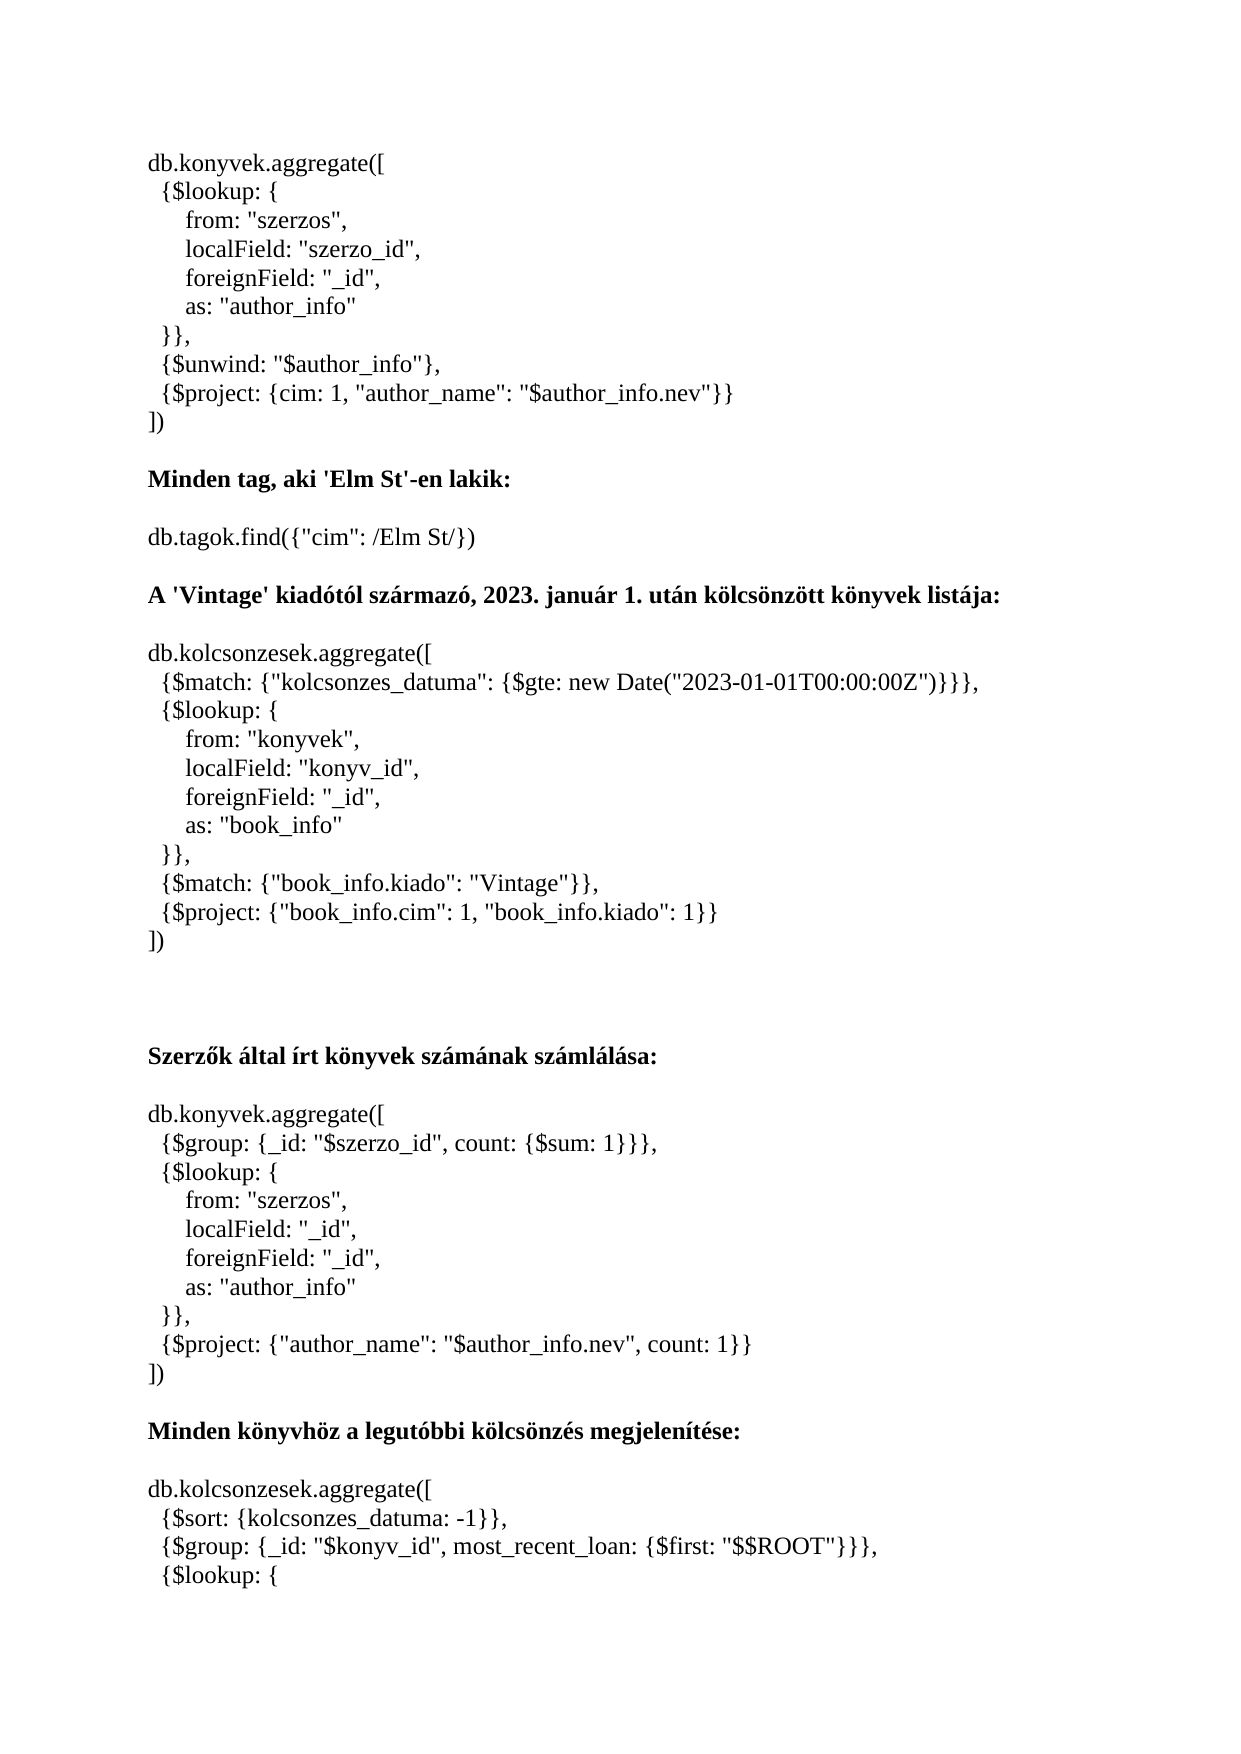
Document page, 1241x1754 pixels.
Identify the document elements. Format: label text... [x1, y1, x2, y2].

text Szerzők által írt könyvek számának számlálása: [148, 1041, 1093, 1070]
text db.konyvek.aggregate([ {$group: {_id: "$szerzo_id", count: {$sum: 1}}}, {$lookup: { from: "szerzos", localField: "_id", foreignField: "_id", as: "author_info" }}, {$project: {"author_name": "$author_info.nev", count: 1}} ]) [148, 1099, 1093, 1387]
text Minden könyvhöz a legutóbbi kölcsönzés megjelenítése: [148, 1416, 1093, 1445]
text db.kolcsonzesek.aggregate([ {$match: {"kolcsonzes_datuma": {$gte: new Date("2023-01-01T00:00:00Z")}}}, {$lookup: { from: "konyvek", localField: "konyv_id", foreignField: "_id", as: "book_info" }}, {$match: {"book_info.kiado": "Vintage"}}, {$project: {"book_info.cim": 1, "book_info.kiado": 1}} ]) [148, 638, 1093, 954]
text Minden tag, aki 'Elm St'-en lakik: [148, 464, 1093, 493]
text A 'Vintage' kiadótól származó, 2023. január 1. után kölcsönzött könyvek listája: [148, 580, 1093, 609]
text db.tagok.find({"cim": /Elm St/}) [148, 522, 1093, 551]
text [148, 1474, 1093, 1589]
text db.konyvek.aggregate([ {$lookup: { from: "szerzos", localField: "szerzo_id", foreignField: "_id", as: "author_info" }}, {$unwind: "$author_info"}, {$project: {cim: 1, "author_name": "$author_info.nev"}} ]) [148, 148, 1093, 435]
